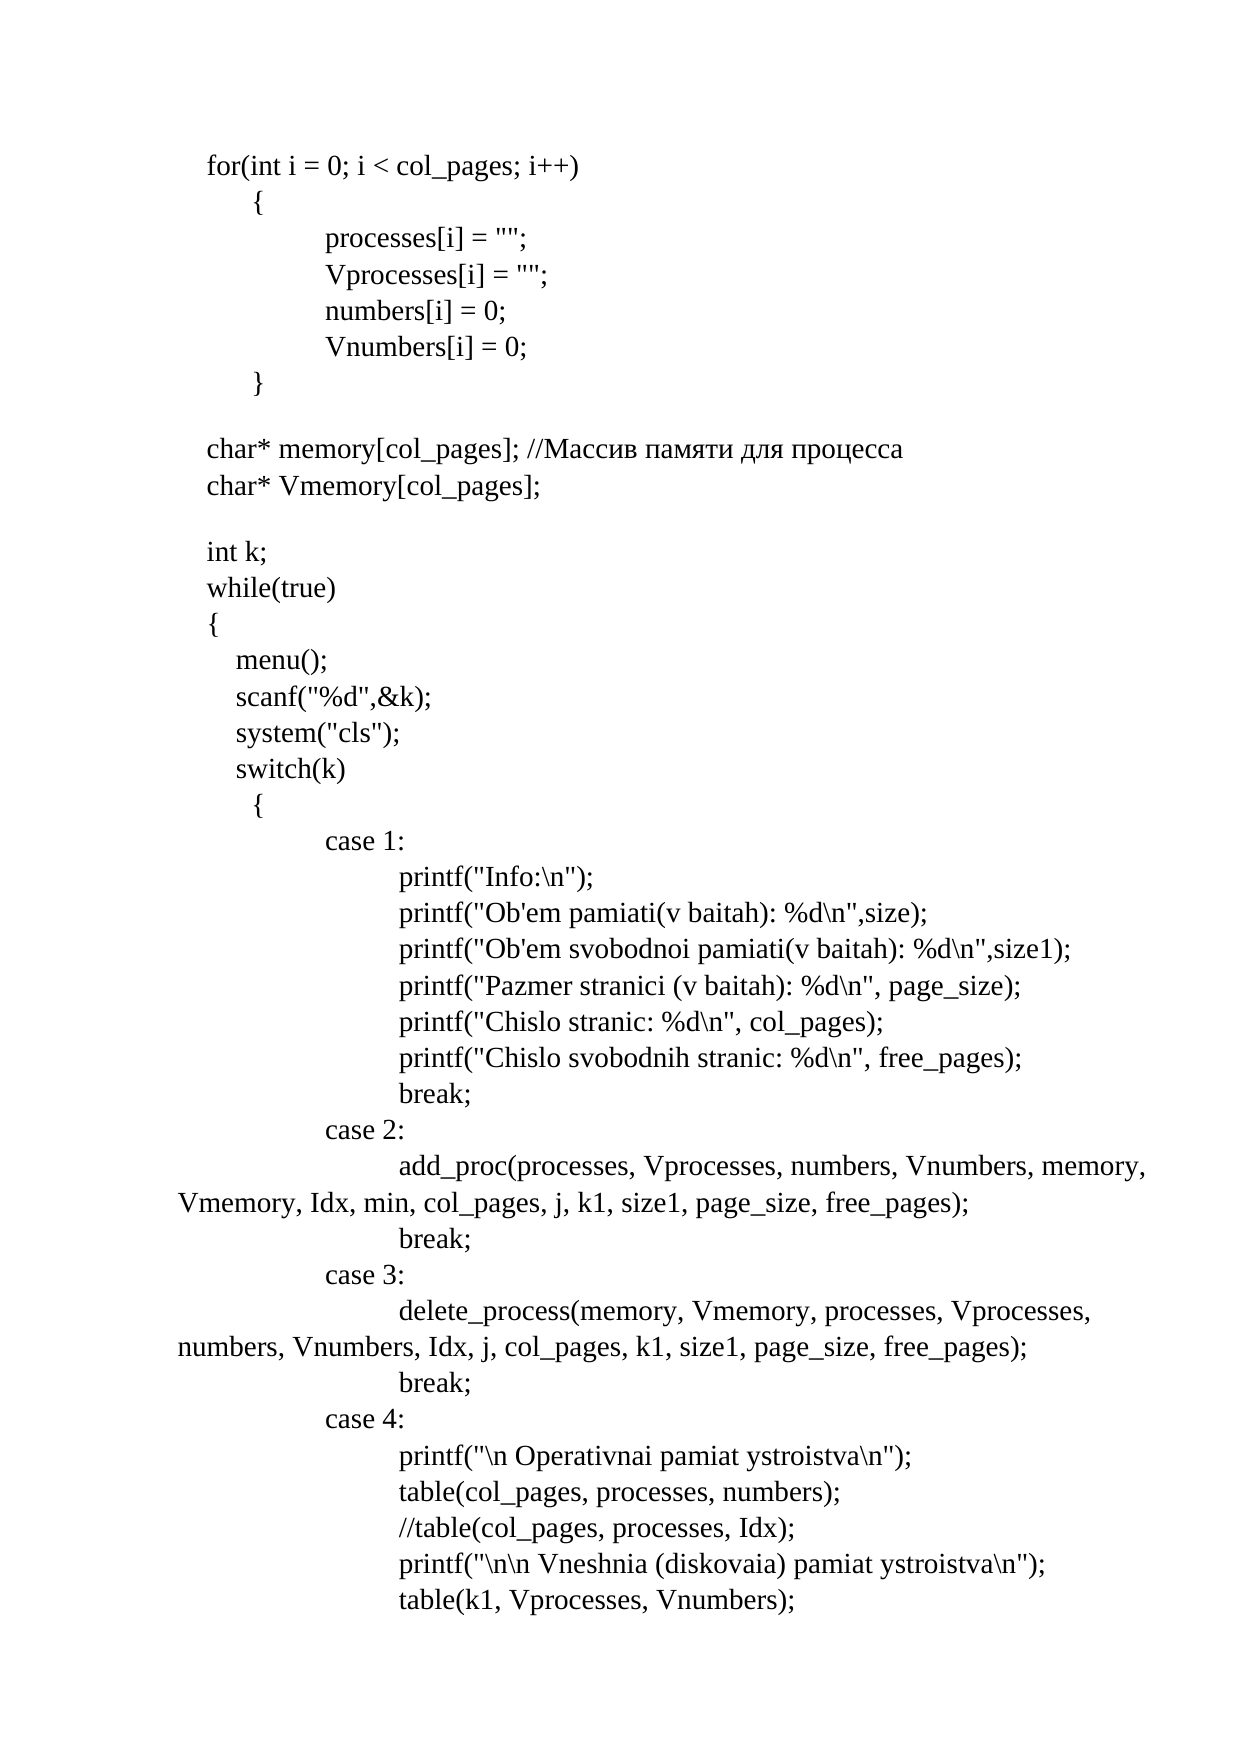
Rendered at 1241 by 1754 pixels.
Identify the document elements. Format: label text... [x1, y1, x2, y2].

text printf("Chislo stranic: %d\n", col_pages); [177, 1004, 1152, 1037]
text numbers[i] = 0; [177, 293, 1152, 326]
text for(int i = 0; i < col_pages; i++) [177, 148, 1152, 182]
text break; [177, 1221, 1152, 1254]
text while(true) [177, 570, 1152, 604]
text case 1: [177, 823, 1152, 857]
text { [177, 184, 1152, 218]
text { [177, 787, 1152, 821]
text table(k1, Vprocesses, Vnumbers); [177, 1582, 1152, 1616]
text char* Vmemory[col_pages]; [177, 468, 1152, 501]
text menu(); [177, 642, 1152, 676]
text case 4: [177, 1402, 1152, 1435]
text printf("Ob'em pamiati(v baitah): %d\n",size); [177, 896, 1152, 929]
text Vnumbers[i] = 0; [177, 329, 1152, 363]
text printf("\n Operativnai pamiat ystroistva\n"); [177, 1438, 1152, 1471]
text scanf("%d",&k); [177, 679, 1152, 712]
text system("cls"); [177, 715, 1152, 748]
text break; [177, 1365, 1152, 1399]
text printf("Ob'em svobodnoi pamiati(v baitah): %d\n",size1); [177, 932, 1152, 965]
text //table(col_pages, processes, Idx); [177, 1510, 1152, 1543]
text printf("Chislo svobodnih stranic: %d\n", free_pages); [177, 1040, 1152, 1074]
text printf("\n\n Vneshnia (diskovaia) pamiat ystroistva\n"); [177, 1546, 1152, 1580]
text int k; [177, 534, 1152, 568]
text } [177, 365, 1152, 399]
text printf("Pazmer stranici (v baitah): %d\n", page_size); [177, 968, 1152, 1001]
text add_proc(processes, Vprocesses, numbers, Vnumbers, memory, Vmemory, Idx, min, col_pages, j, k1, size1, page_size, free_pages); [177, 1148, 1152, 1218]
text { [177, 606, 1152, 640]
text Vprocesses[i] = ""; [177, 257, 1152, 290]
text case 2: [177, 1112, 1152, 1146]
text processes[i] = ""; [177, 221, 1152, 254]
text switch(k) [177, 751, 1152, 784]
text table(col_pages, processes, numbers); [177, 1474, 1152, 1507]
text case 3: [177, 1257, 1152, 1291]
text char* memory[col_pages]; //Массив памяти для процесса [177, 432, 1152, 465]
text printf("Info:\n"); [177, 859, 1152, 893]
text break; [177, 1076, 1152, 1110]
text delete_process(memory, Vmemory, processes, Vprocesses, numbers, Vnumbers, Idx, j, col_pages, k1, size1, page_size, free_pages); [177, 1293, 1152, 1363]
